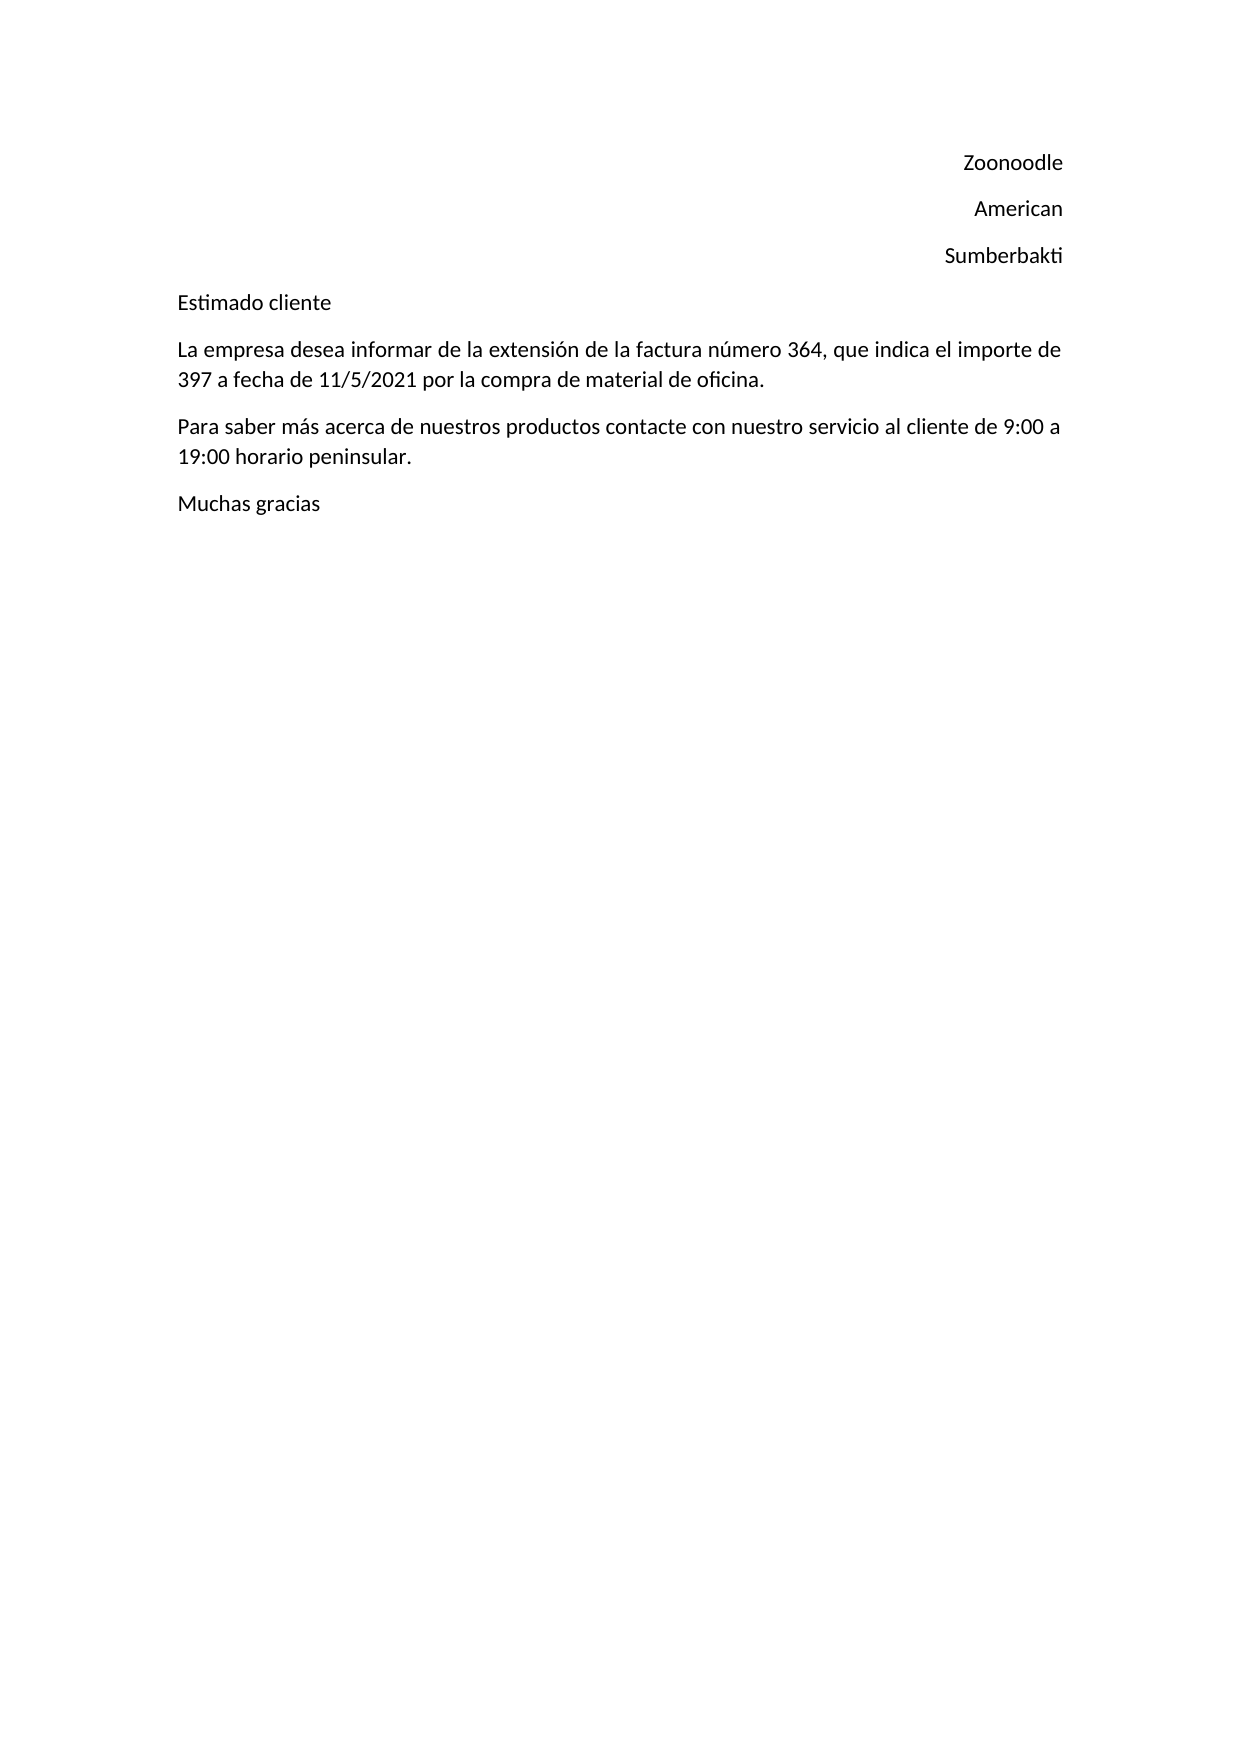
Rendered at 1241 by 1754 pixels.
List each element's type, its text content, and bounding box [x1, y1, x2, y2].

text Muchas gracias [177, 489, 1063, 517]
text Para saber más acerca de nuestros productos contacte con nuestro servicio al cliente de 9:00 a 19:00 horario peninsular. [177, 412, 1063, 470]
text Estimado cliente [177, 288, 1063, 316]
text American [177, 194, 1063, 222]
text Zoonoodle [177, 148, 1063, 176]
text La empresa desea informar de la extensión de la factura número 364, que indica el importe de 397 a fecha de 11/5/2021 por la compra de material de oficina. [177, 335, 1063, 393]
text Sumberbakti [177, 241, 1063, 269]
